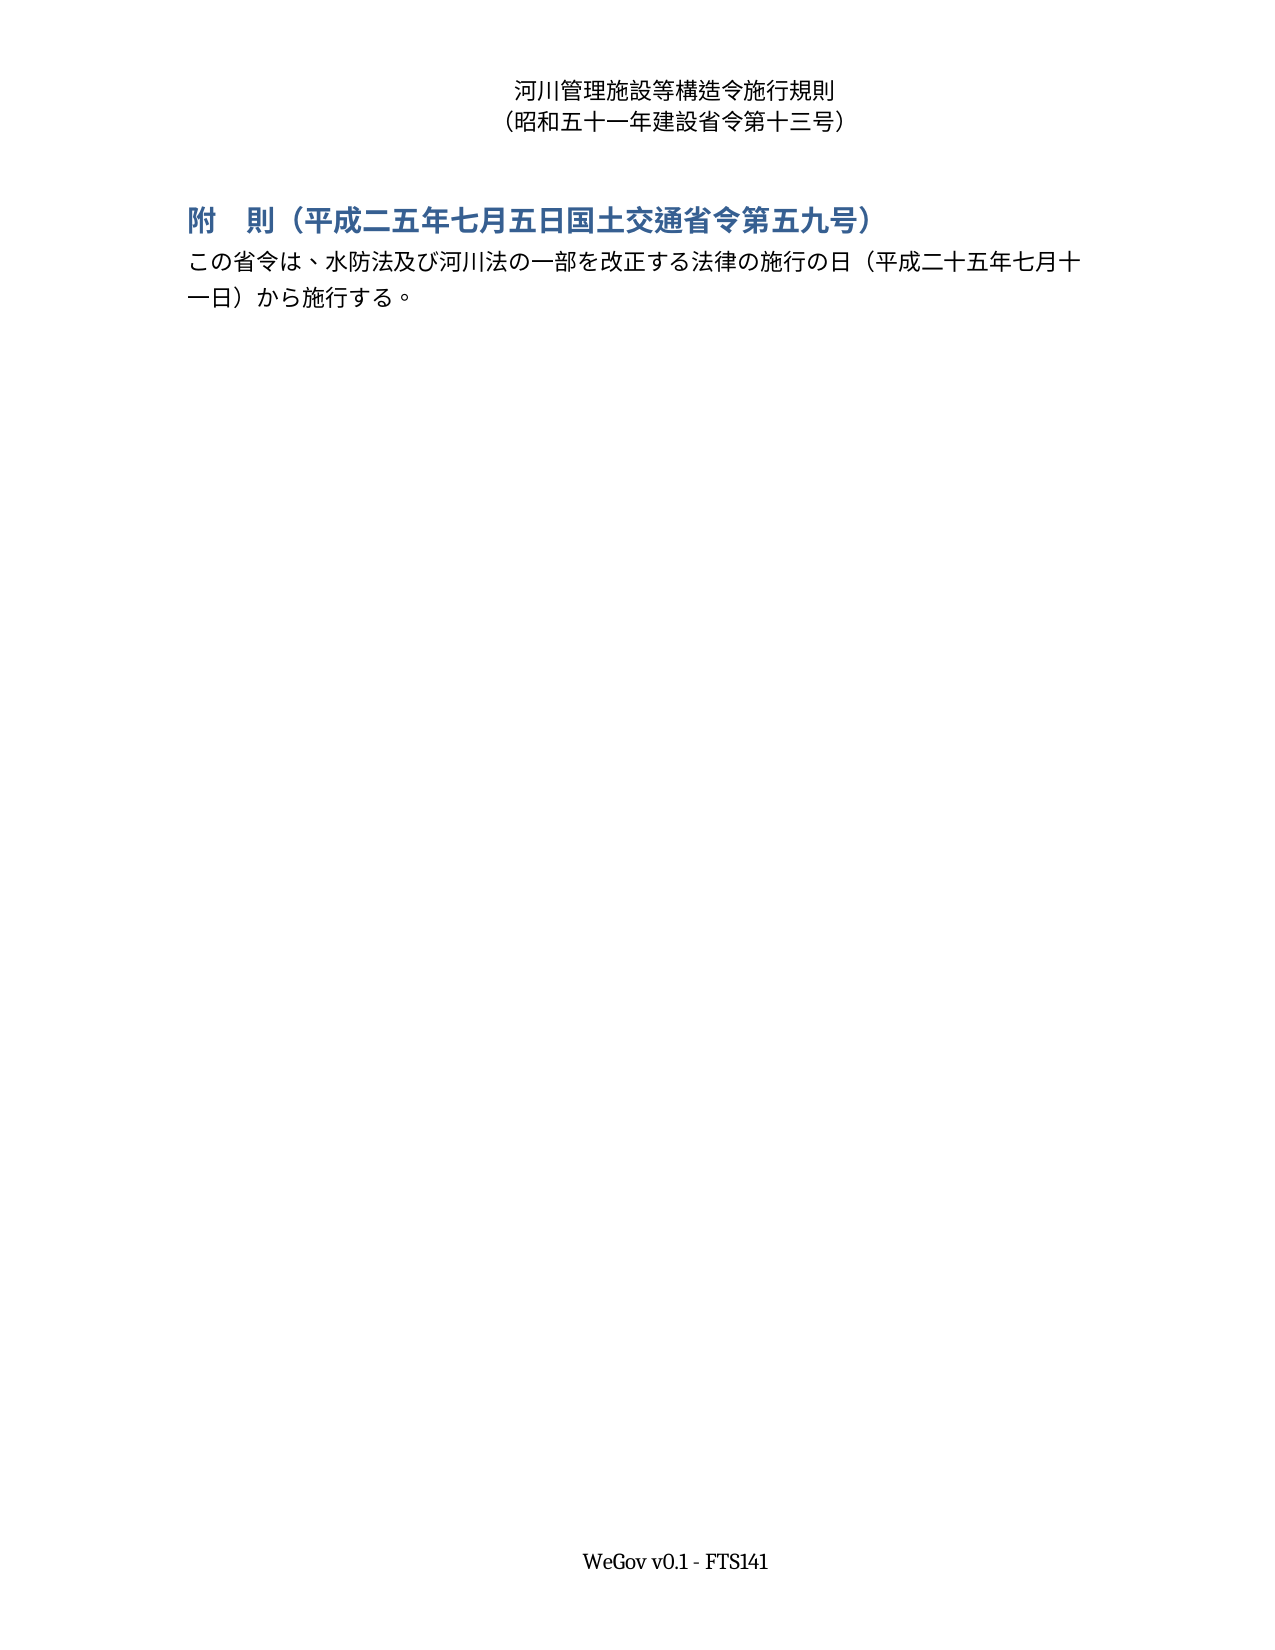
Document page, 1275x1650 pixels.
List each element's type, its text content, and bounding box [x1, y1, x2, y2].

text この省令は、水防法及び河川法の一部を改正する法律の施行の日（平成二十五年七月十一日）から施行する。 [187, 246, 1087, 313]
subtitle 附 則（平成二五年七月五日国土交通省令第五九号） [187, 200, 1087, 240]
